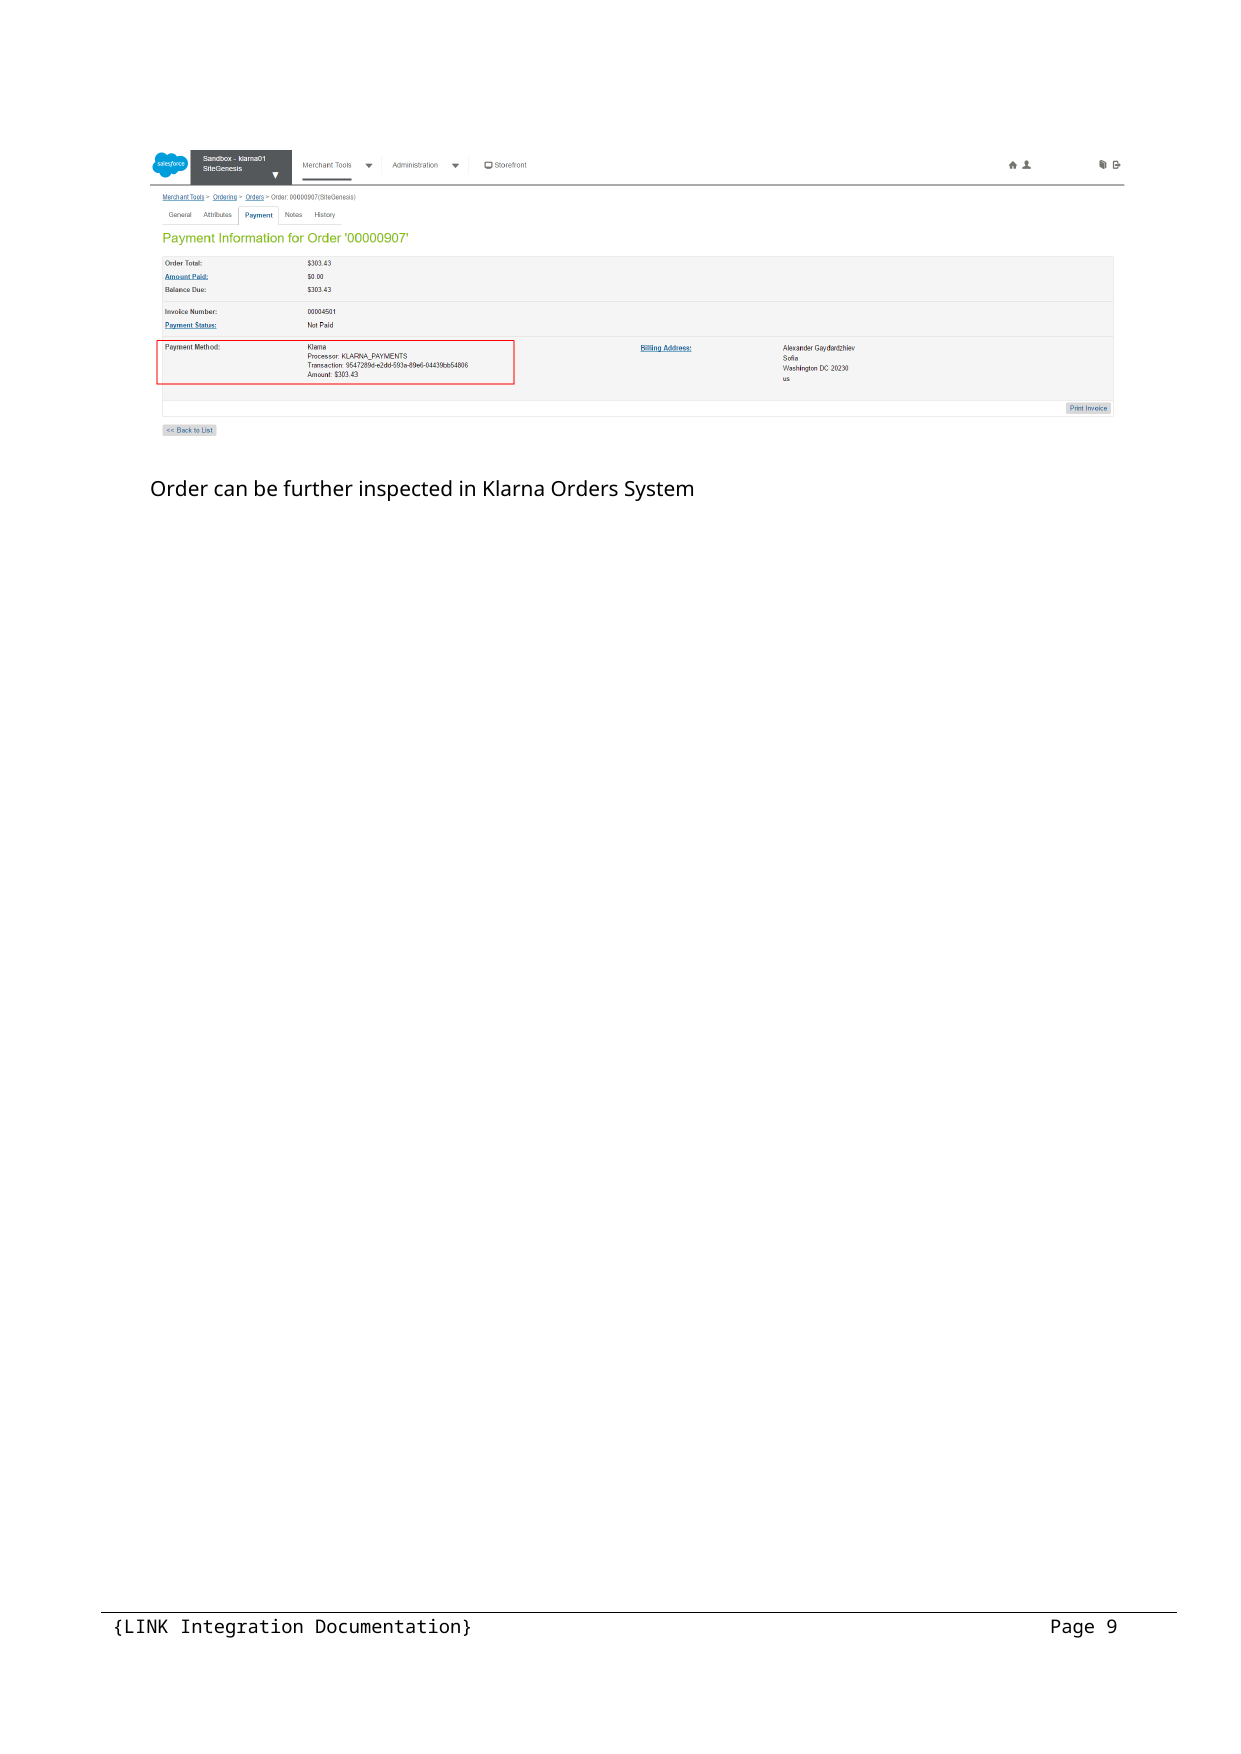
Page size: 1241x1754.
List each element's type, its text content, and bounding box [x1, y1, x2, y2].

text Order can be further inspected in Klarna Orders System [150, 474, 1128, 502]
picture [150, 150, 1125, 447]
